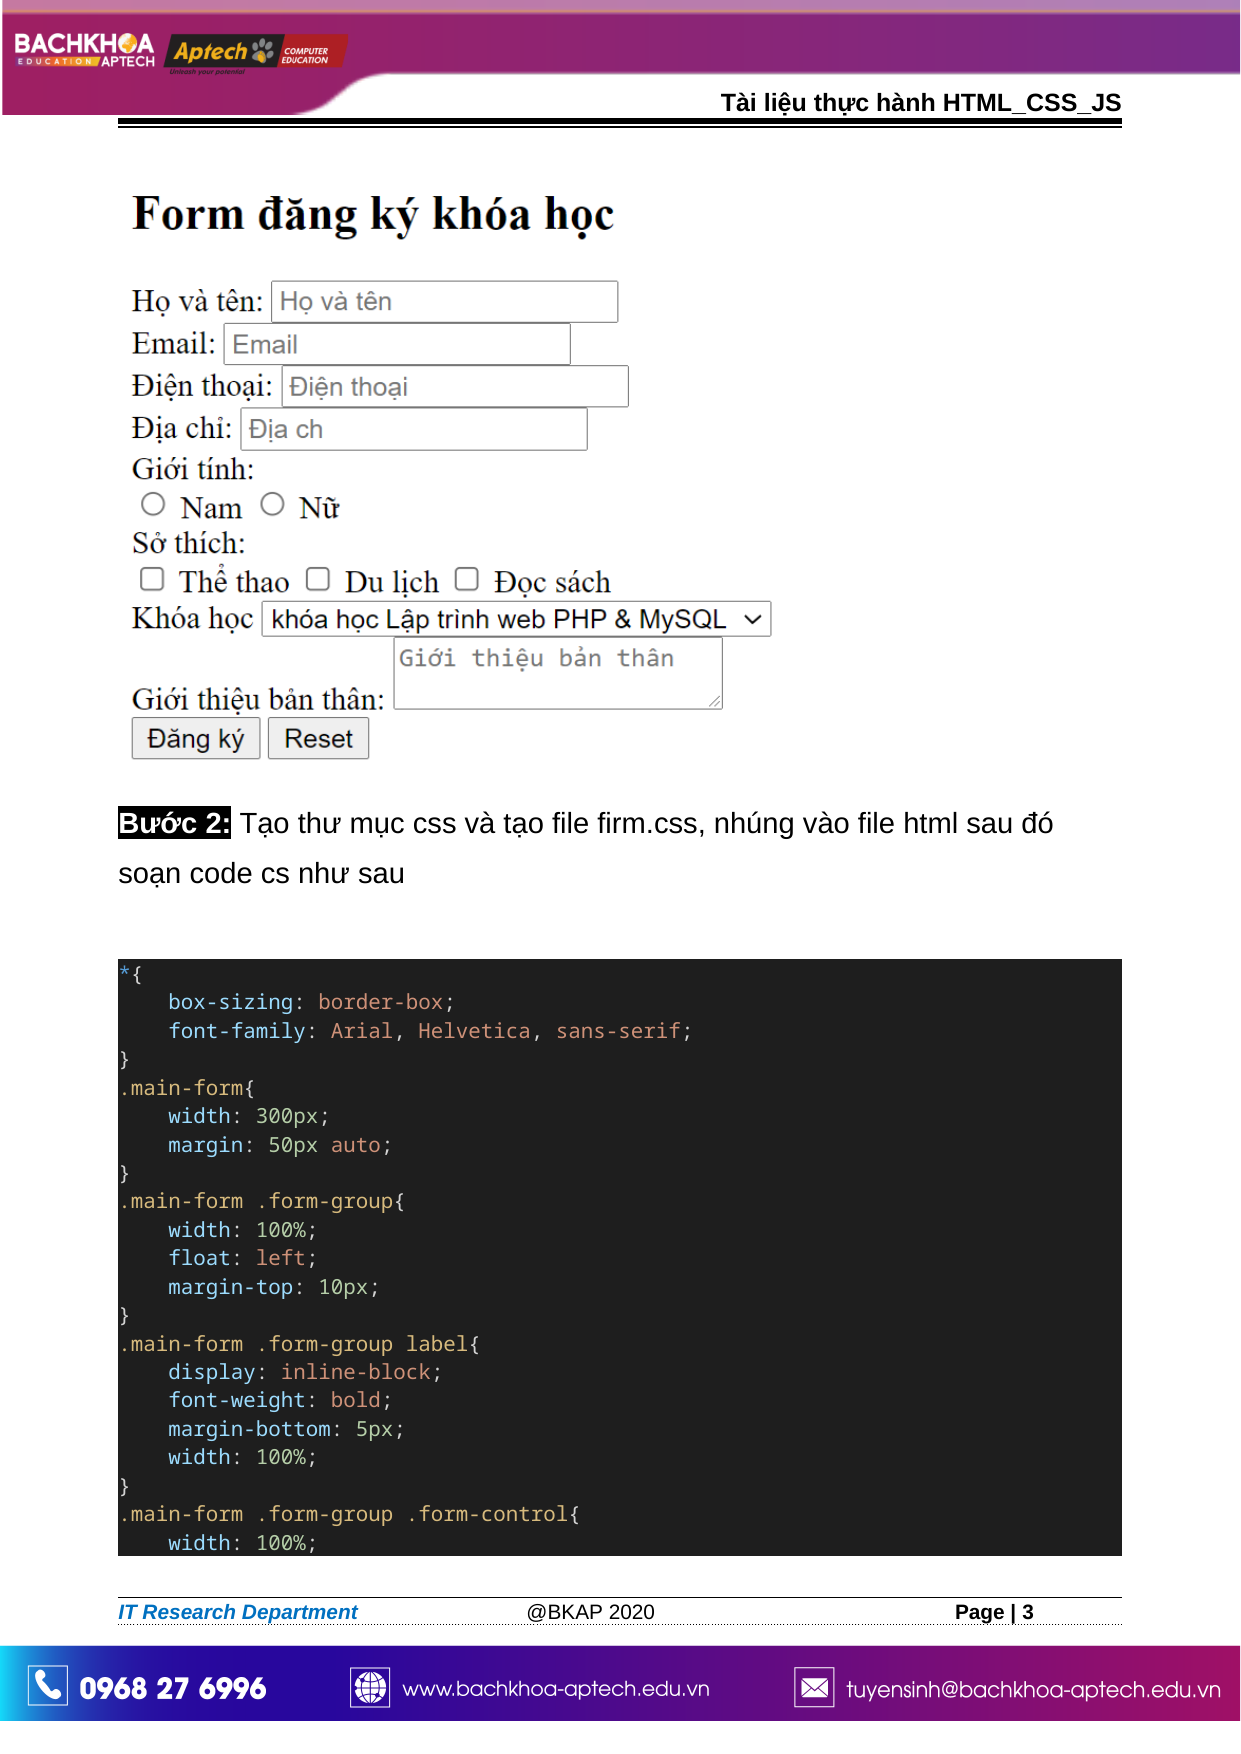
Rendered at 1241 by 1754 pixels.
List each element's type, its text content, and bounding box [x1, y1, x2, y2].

text Bước 2: Tạo thư mục css và tạo file firm.css, nhúng vào file html sau đó soạn code cs như sau [118, 806, 1122, 890]
text margin: 50px auto; [118, 1130, 1122, 1158]
text margin-top: 10px; [118, 1272, 1122, 1300]
text } [118, 1300, 1122, 1329]
text font-weight: bold; [118, 1386, 1122, 1414]
text width: 300px; [118, 1101, 1122, 1130]
text } [118, 1044, 1122, 1073]
picture [2, 0, 1241, 115]
text .main-form .form-group .form-control{ [118, 1499, 1122, 1528]
text box-sizing: border-box; [118, 987, 1122, 1016]
text } [118, 1471, 1122, 1499]
text *{ [118, 959, 1122, 987]
picture [0, 1645, 1241, 1721]
text .main-form .form-group label{ [118, 1329, 1122, 1357]
text font-family: Arial, Helvetica, sans-serif; [118, 1016, 1122, 1044]
text .main-form .form-group{ [118, 1187, 1122, 1215]
text display: inline-block; [118, 1357, 1122, 1386]
text width: 100%; [118, 1528, 1122, 1556]
picture [118, 176, 819, 791]
text float: left; [118, 1243, 1122, 1272]
text width: 100%; [118, 1442, 1122, 1471]
text margin-bottom: 5px; [118, 1414, 1122, 1442]
text width: 100%; [118, 1215, 1122, 1243]
text .main-form{ [118, 1073, 1122, 1101]
text } [118, 1158, 1122, 1187]
